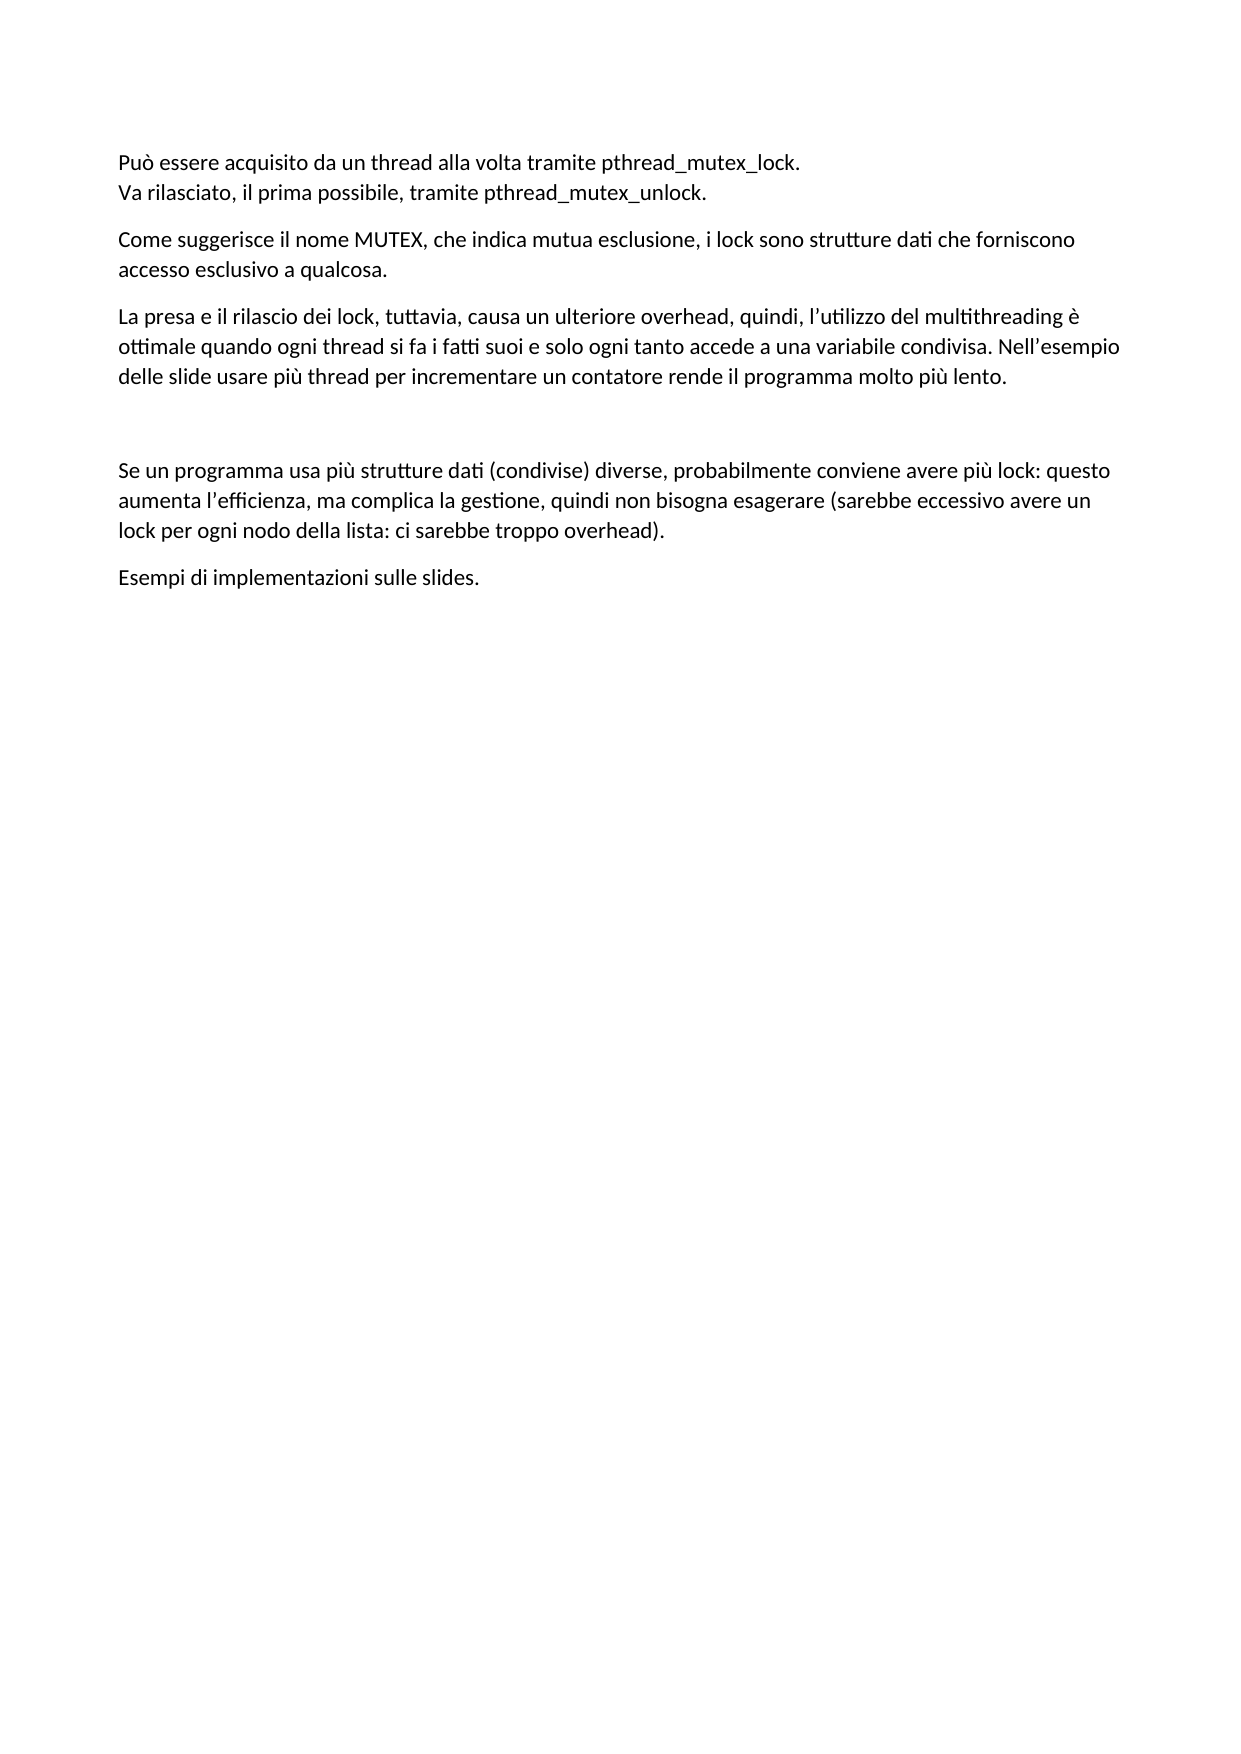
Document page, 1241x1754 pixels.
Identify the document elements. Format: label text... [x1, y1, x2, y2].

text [118, 148, 1122, 206]
text Se un programma usa più strutture dati (condivise) diverse, probabilmente conviene avere più lock: questo aumenta l’efficienza, ma complica la gestione, quindi non bisogna esagerare (sarebbe eccessivo avere un lock per ogni nodo della lista: ci sarebbe troppo overhead). [118, 456, 1122, 544]
text Come suggerisce il nome MUTEX, che indica mutua esclusione, i lock sono strutture dati che forniscono accesso esclusivo a qualcosa. [118, 225, 1122, 283]
text Esempi di implementazioni sulle slides. [118, 563, 1122, 591]
text La presa e il rilascio dei lock, tuttavia, causa un ulteriore overhead, quindi, l’utilizzo del multithreading è ottimale quando ogni thread si fa i fatti suoi e solo ogni tanto accede a una variabile condivisa. Nell’esempio delle slide usare più thread per incrementare un contatore rende il programma molto più lento. [118, 302, 1122, 390]
